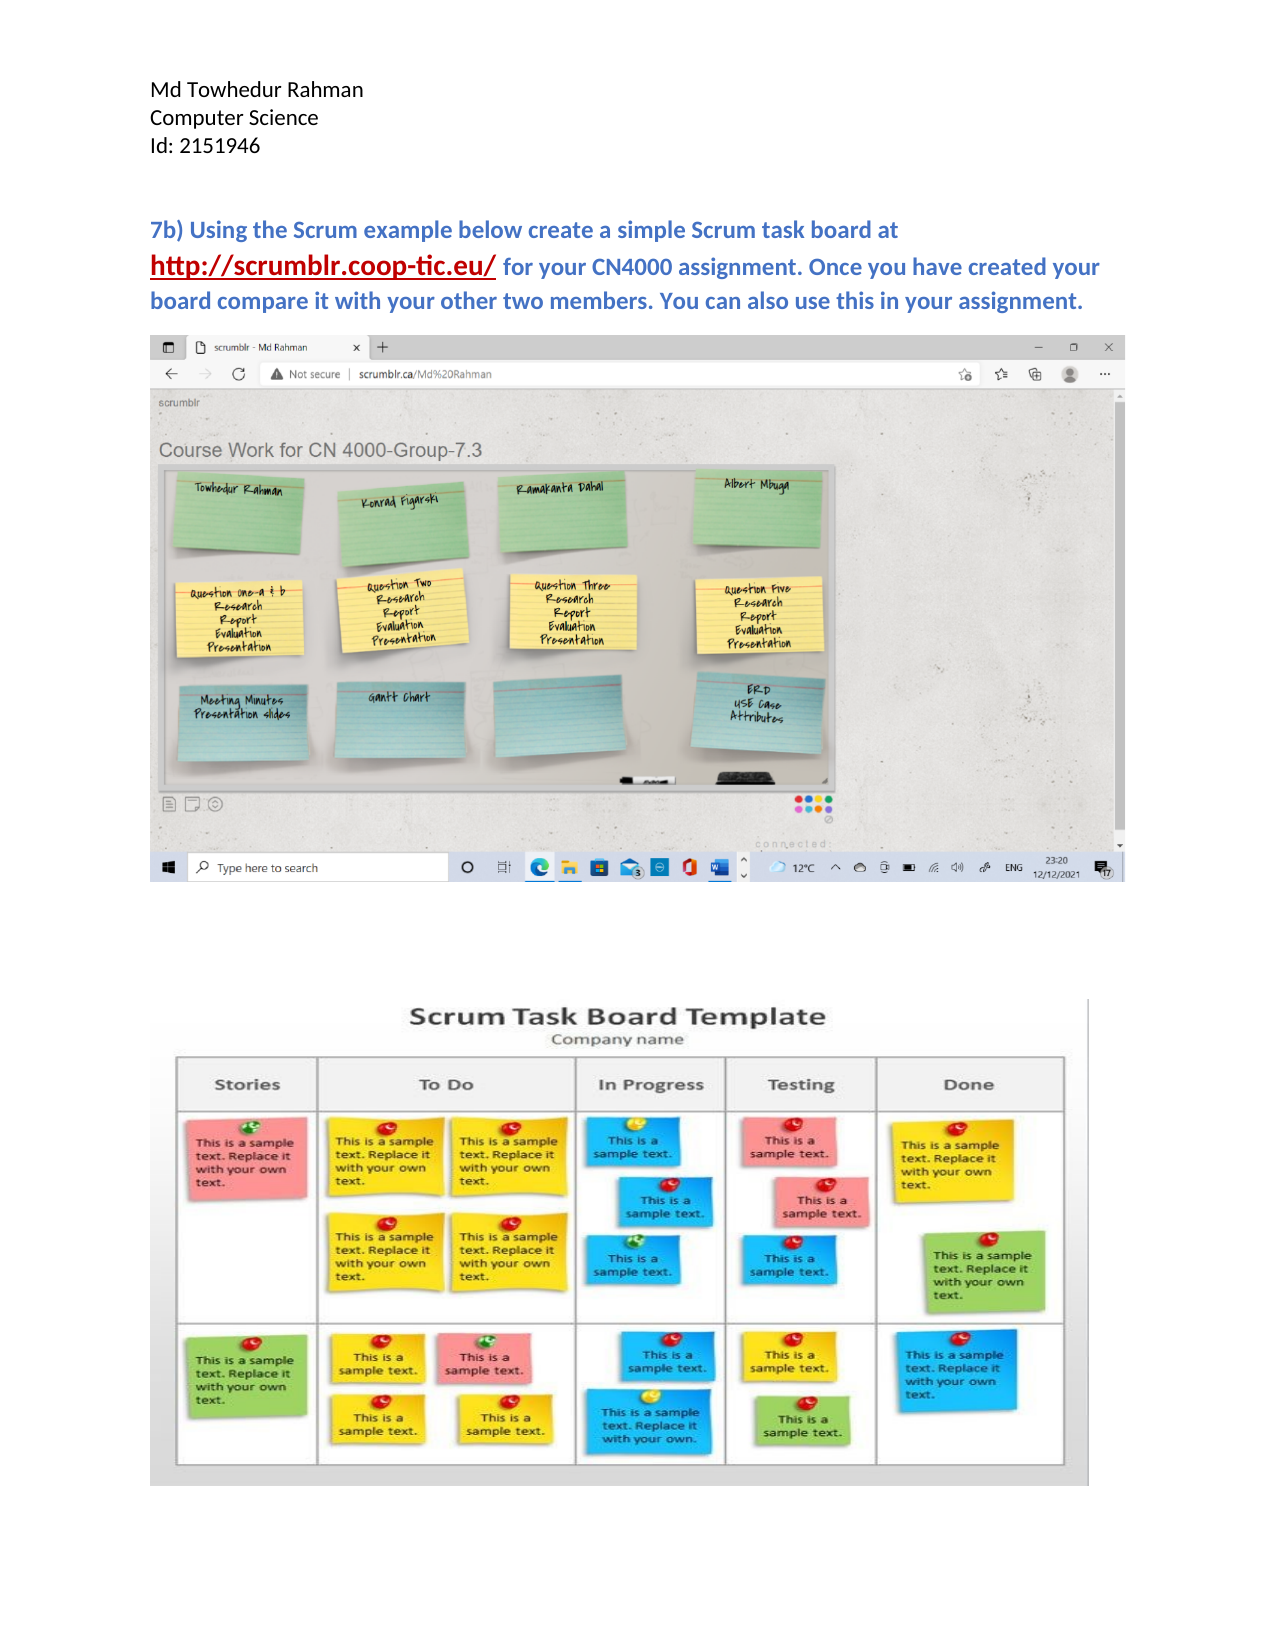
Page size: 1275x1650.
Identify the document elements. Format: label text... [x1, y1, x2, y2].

picture [150, 335, 1125, 882]
picture [150, 999, 1089, 1486]
text 7b) Using the Scrum example below create a simple Scrum task board at http://scrumblr.coop-tic.eu/ for your CN4000 assignment. Once you have created your board compare it with your other two members. You can also use this in your assignment. [150, 214, 1125, 316]
